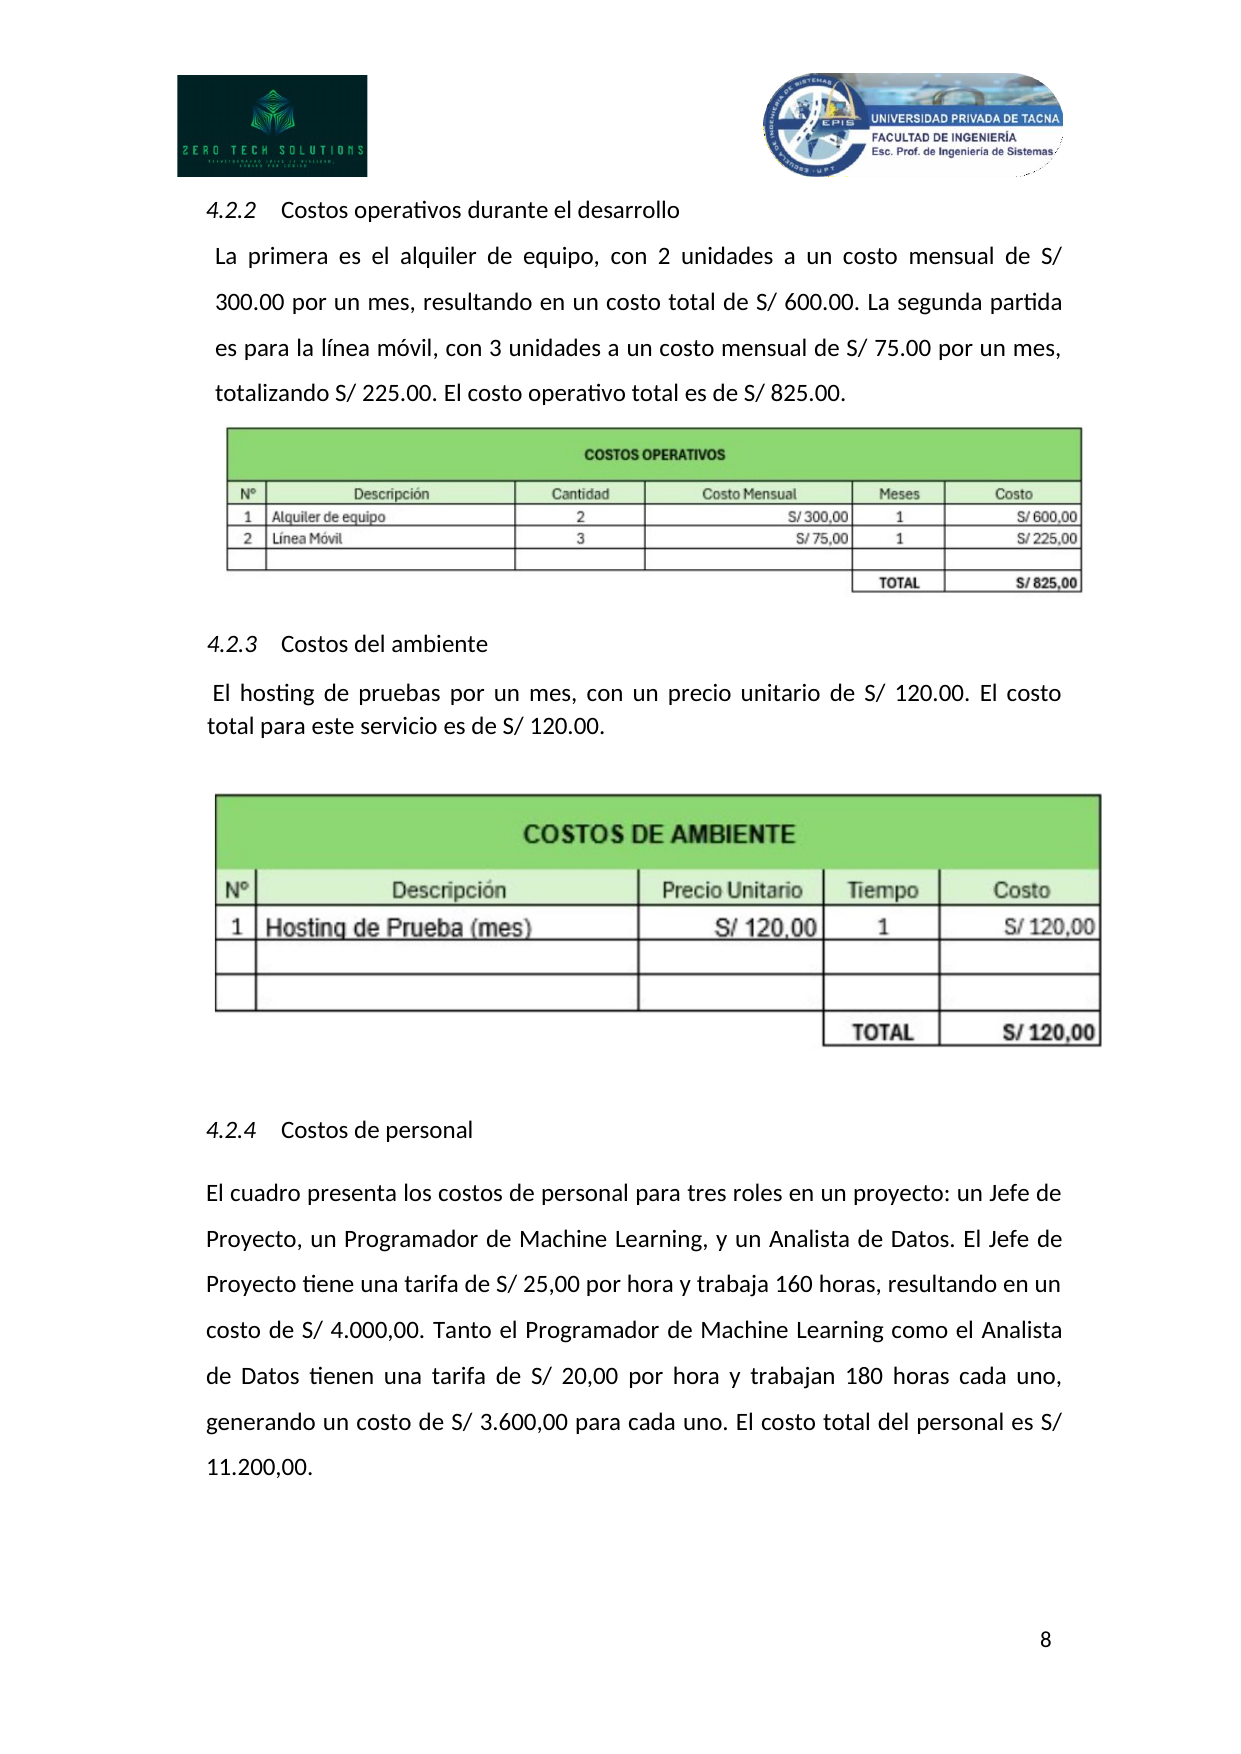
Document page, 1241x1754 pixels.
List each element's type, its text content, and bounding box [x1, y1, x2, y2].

picture [177, 75, 368, 177]
picture [214, 793, 1103, 1049]
list Costos del ambiente [207, 628, 1215, 659]
text El cuadro presenta los costos de personal para tres roles en un proyecto: un Jefe de Proyecto, un Programador de Machine Learning, y un Analista de Datos. El Jefe de Proyecto tiene una tarifa de S/ 25,00 por hora y trabaja 160 horas, resultando en un costo de S/ 4.000,00. Tanto el Programador de Machine Learning como el Analista de Datos tienen una tarifa de S/ 20,00 por hora y trabajan 180 horas cada uno, generando un costo de S/ 3.600,00 para cada uno. El costo total del personal es S/ 11.200,00. [206, 1177, 1063, 1482]
list Costos de personal [206, 1115, 1215, 1145]
list Costos operativos durante el desarrollo [206, 195, 1215, 225]
text La primera es el alquiler de equipo, con 2 unidades a un costo mensual de S/ 300.00 por un mes, resultando en un costo total de S/ 600.00. La segunda partida es para la línea móvil, con 3 unidades a un costo mensual de S/ 75.00 por un mes, totalizando S/ 225.00. El costo operativo total es de S/ 825.00. [215, 240, 1063, 408]
picture [763, 73, 1063, 177]
text El hosting de pruebas por un mes, con un precio unitario de S/ 120.00. El costo total para este servicio es de S/ 120.00. [207, 678, 1063, 741]
picture [224, 425, 1086, 598]
